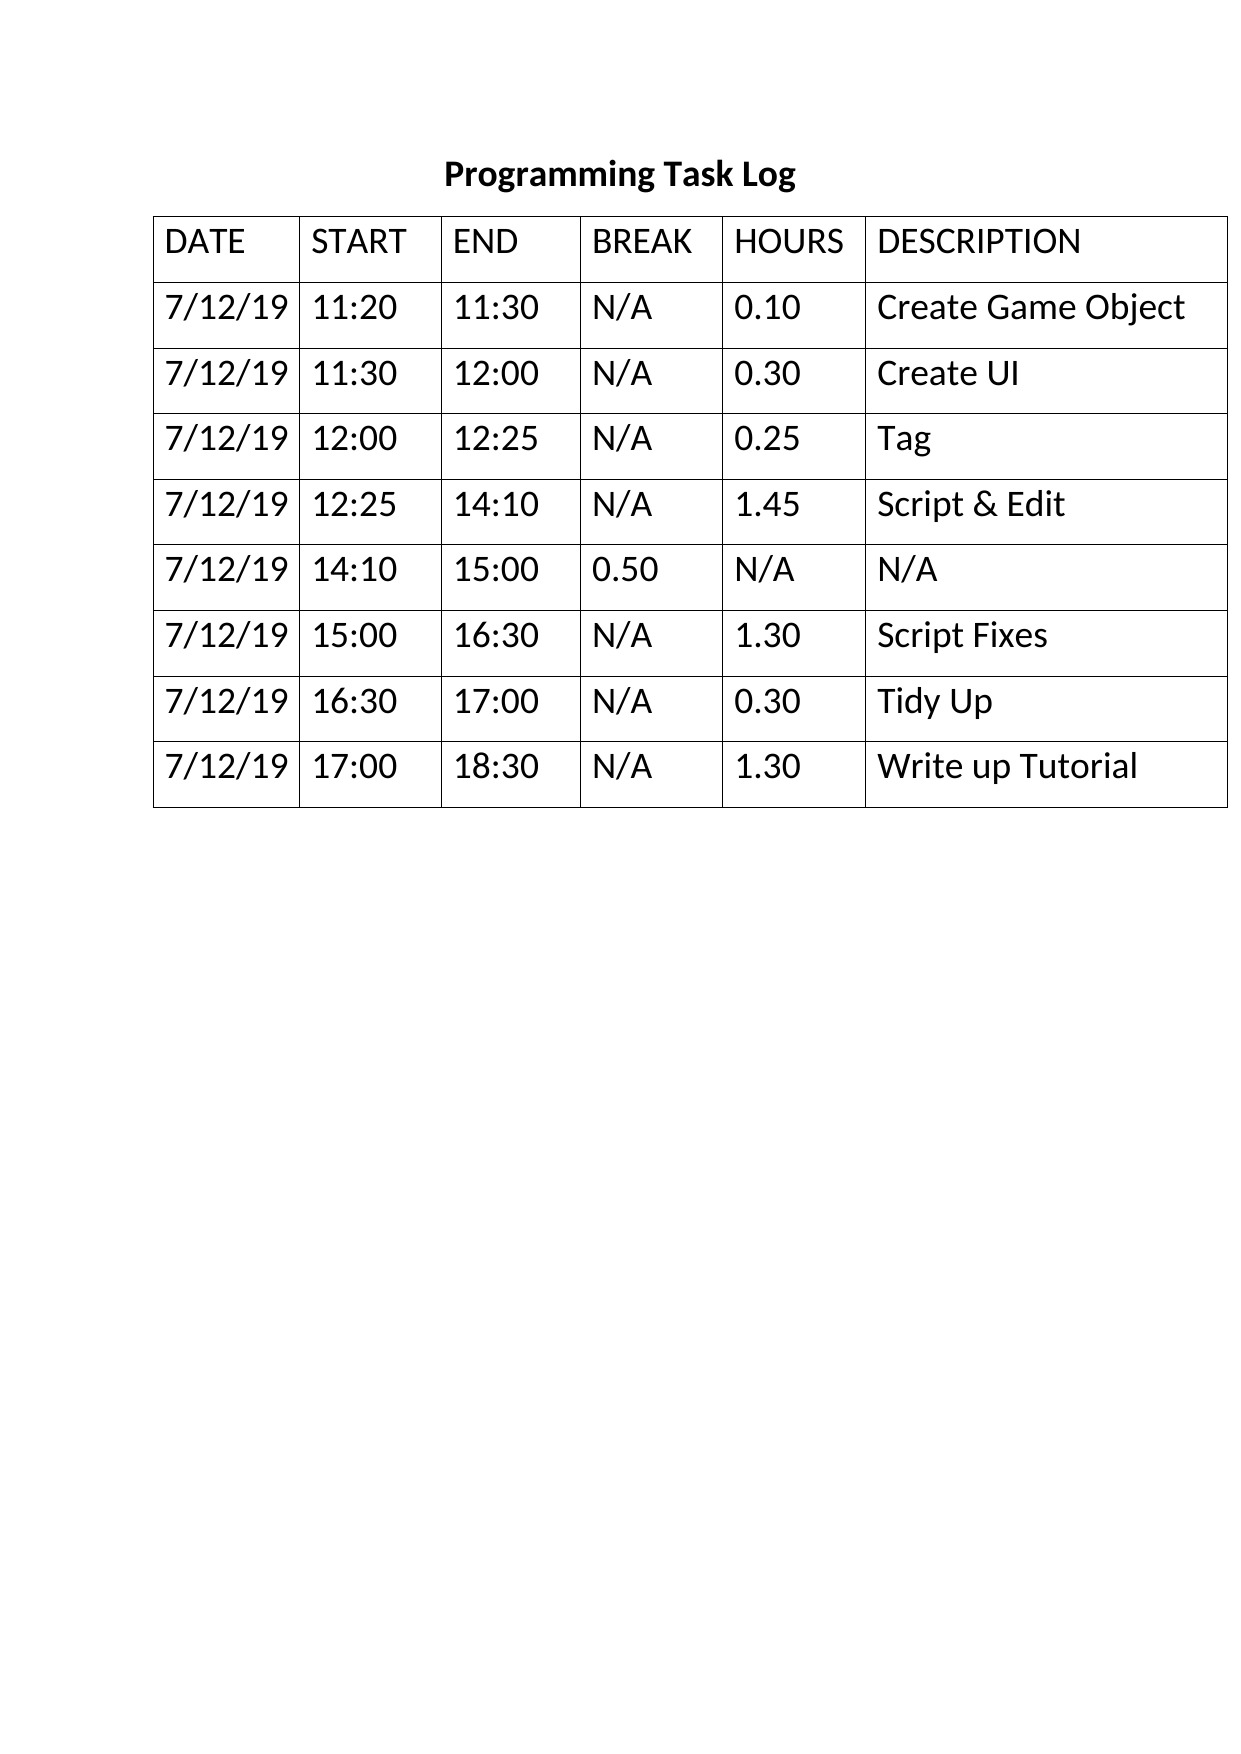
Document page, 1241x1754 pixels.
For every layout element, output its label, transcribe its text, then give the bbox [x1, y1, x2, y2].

table_cell 7/12/19 [154, 611, 299, 676]
table_cell 7/12/19 [154, 283, 299, 347]
table_cell N/A [581, 480, 722, 544]
table_cell 14:10 [300, 545, 441, 610]
table_cell 7/12/19 [154, 742, 299, 807]
table_cell N/A [581, 414, 722, 479]
table_header DESCRIPTION [866, 217, 1227, 282]
table_cell 0.10 [723, 283, 865, 347]
table_cell N/A [581, 677, 722, 741]
table_cell 17:00 [442, 677, 580, 741]
table_cell 0.30 [723, 677, 865, 741]
table_cell N/A [581, 349, 722, 413]
table_cell 7/12/19 [154, 349, 299, 413]
table_cell 11:20 [300, 283, 441, 347]
table_cell 15:00 [300, 611, 441, 676]
table_cell N/A [581, 283, 722, 347]
table_cell Tidy Up [866, 677, 1227, 741]
table_cell 1.30 [723, 742, 865, 807]
table_cell 7/12/19 [154, 414, 299, 479]
table_cell 12:25 [442, 414, 580, 479]
table_cell Create Game Object [866, 283, 1227, 347]
table_cell 1.30 [723, 611, 865, 676]
table_cell 14:10 [442, 480, 580, 544]
table_cell N/A [723, 545, 865, 610]
text Programming Task Log [150, 150, 1090, 196]
table_cell 1.45 [723, 480, 865, 544]
table_cell 12:00 [300, 414, 441, 479]
table_cell Tag [866, 414, 1227, 479]
table_cell 17:00 [300, 742, 441, 807]
table_header HOURS [723, 217, 865, 282]
table_cell N/A [866, 545, 1227, 610]
table_cell 16:30 [300, 677, 441, 741]
table_cell 0.50 [581, 545, 722, 610]
table_cell N/A [581, 742, 722, 807]
table_cell 18:30 [442, 742, 580, 807]
table_cell 0.25 [723, 414, 865, 479]
table_header START [300, 217, 441, 282]
table_cell 0.30 [723, 349, 865, 413]
table_header BREAK [581, 217, 722, 282]
table_cell 11:30 [442, 283, 580, 347]
table_cell Script Fixes [866, 611, 1227, 676]
table_cell Write up Tutorial [866, 742, 1227, 807]
table_header END [442, 217, 580, 282]
table_cell 7/12/19 [154, 480, 299, 544]
table_cell Create UI [866, 349, 1227, 413]
table_cell 12:00 [442, 349, 580, 413]
table_cell Script & Edit [866, 480, 1227, 544]
table_header DATE [154, 217, 299, 282]
table_cell 7/12/19 [154, 545, 299, 610]
table_cell N/A [581, 611, 722, 676]
table_cell 16:30 [442, 611, 580, 676]
table_cell 15:00 [442, 545, 580, 610]
table_cell 11:30 [300, 349, 441, 413]
table_cell 12:25 [300, 480, 441, 544]
table_cell 7/12/19 [154, 677, 299, 741]
